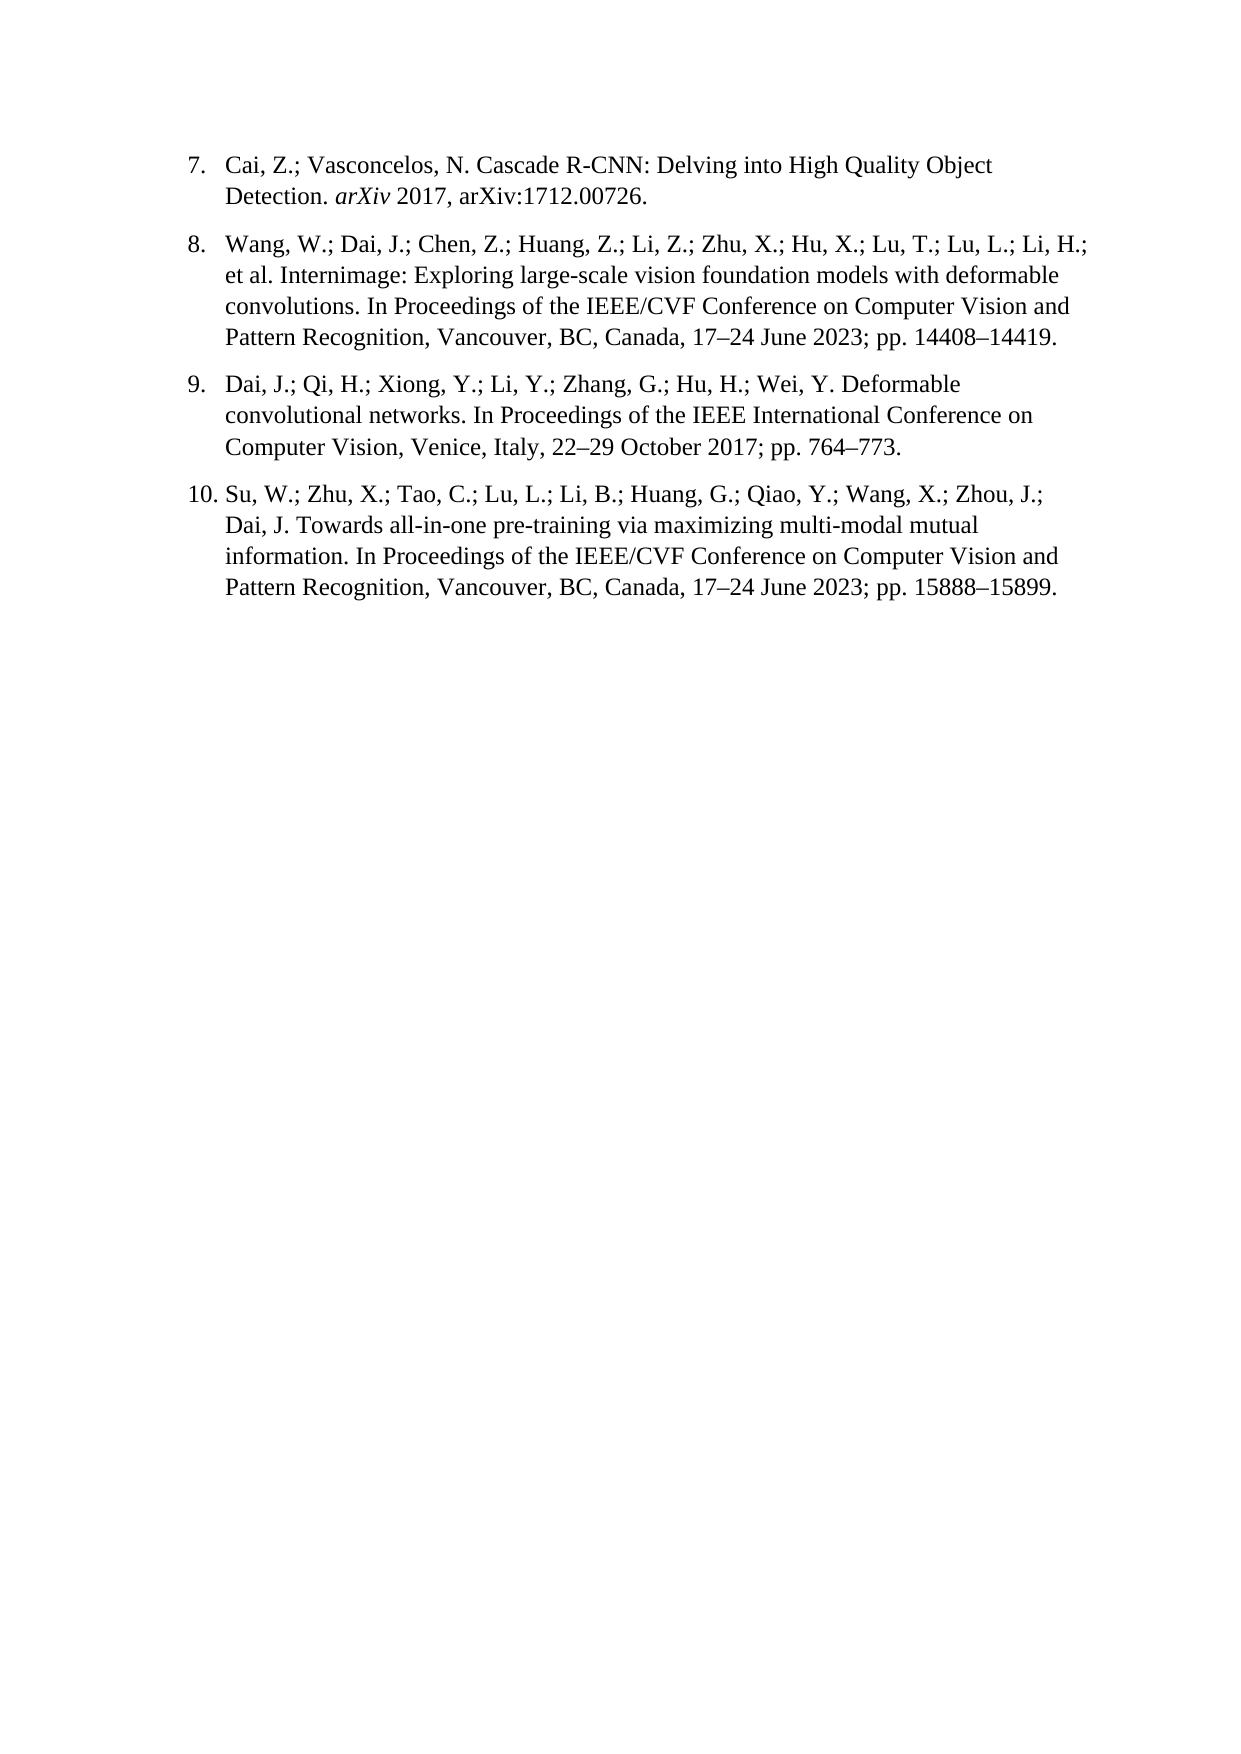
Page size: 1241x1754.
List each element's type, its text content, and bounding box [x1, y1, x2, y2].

list Cai, Z.; Vasconcelos, N. Cascade R-CNN: Delving into High Quality Object Detection. arXiv 2017, arXiv:1712.00726. [187, 150, 1090, 210]
list Dai, J.; Qi, H.; Xiong, Y.; Li, Y.; Zhang, G.; Hu, H.; Wei, Y. Deformable convolutional networks. In Proceedings of the IEEE International Conference on Computer Vision, Venice, Italy, 22–29 October 2017; pp. 764–773. [187, 369, 1090, 460]
list Su, W.; Zhu, X.; Tao, C.; Lu, L.; Li, B.; Huang, G.; Qiao, Y.; Wang, X.; Zhou, J.; Dai, J. Towards all-in-one pre-training via maximizing multi-modal mutual information. In Proceedings of the IEEE/CVF Conference on Computer Vision and Pattern Recognition, Vancouver, BC, Canada, 17–24 June 2023; pp. 15888–15899. [187, 479, 1090, 601]
list Wang, W.; Dai, J.; Chen, Z.; Huang, Z.; Li, Z.; Zhu, X.; Hu, X.; Lu, T.; Lu, L.; Li, H.; et al. Internimage: Exploring large-scale vision foundation models with deformable convolutions. In Proceedings of the IEEE/CVF Conference on Computer Vision and Pattern Recognition, Vancouver, BC, Canada, 17–24 June 2023; pp. 14408–14419. [187, 229, 1090, 351]
